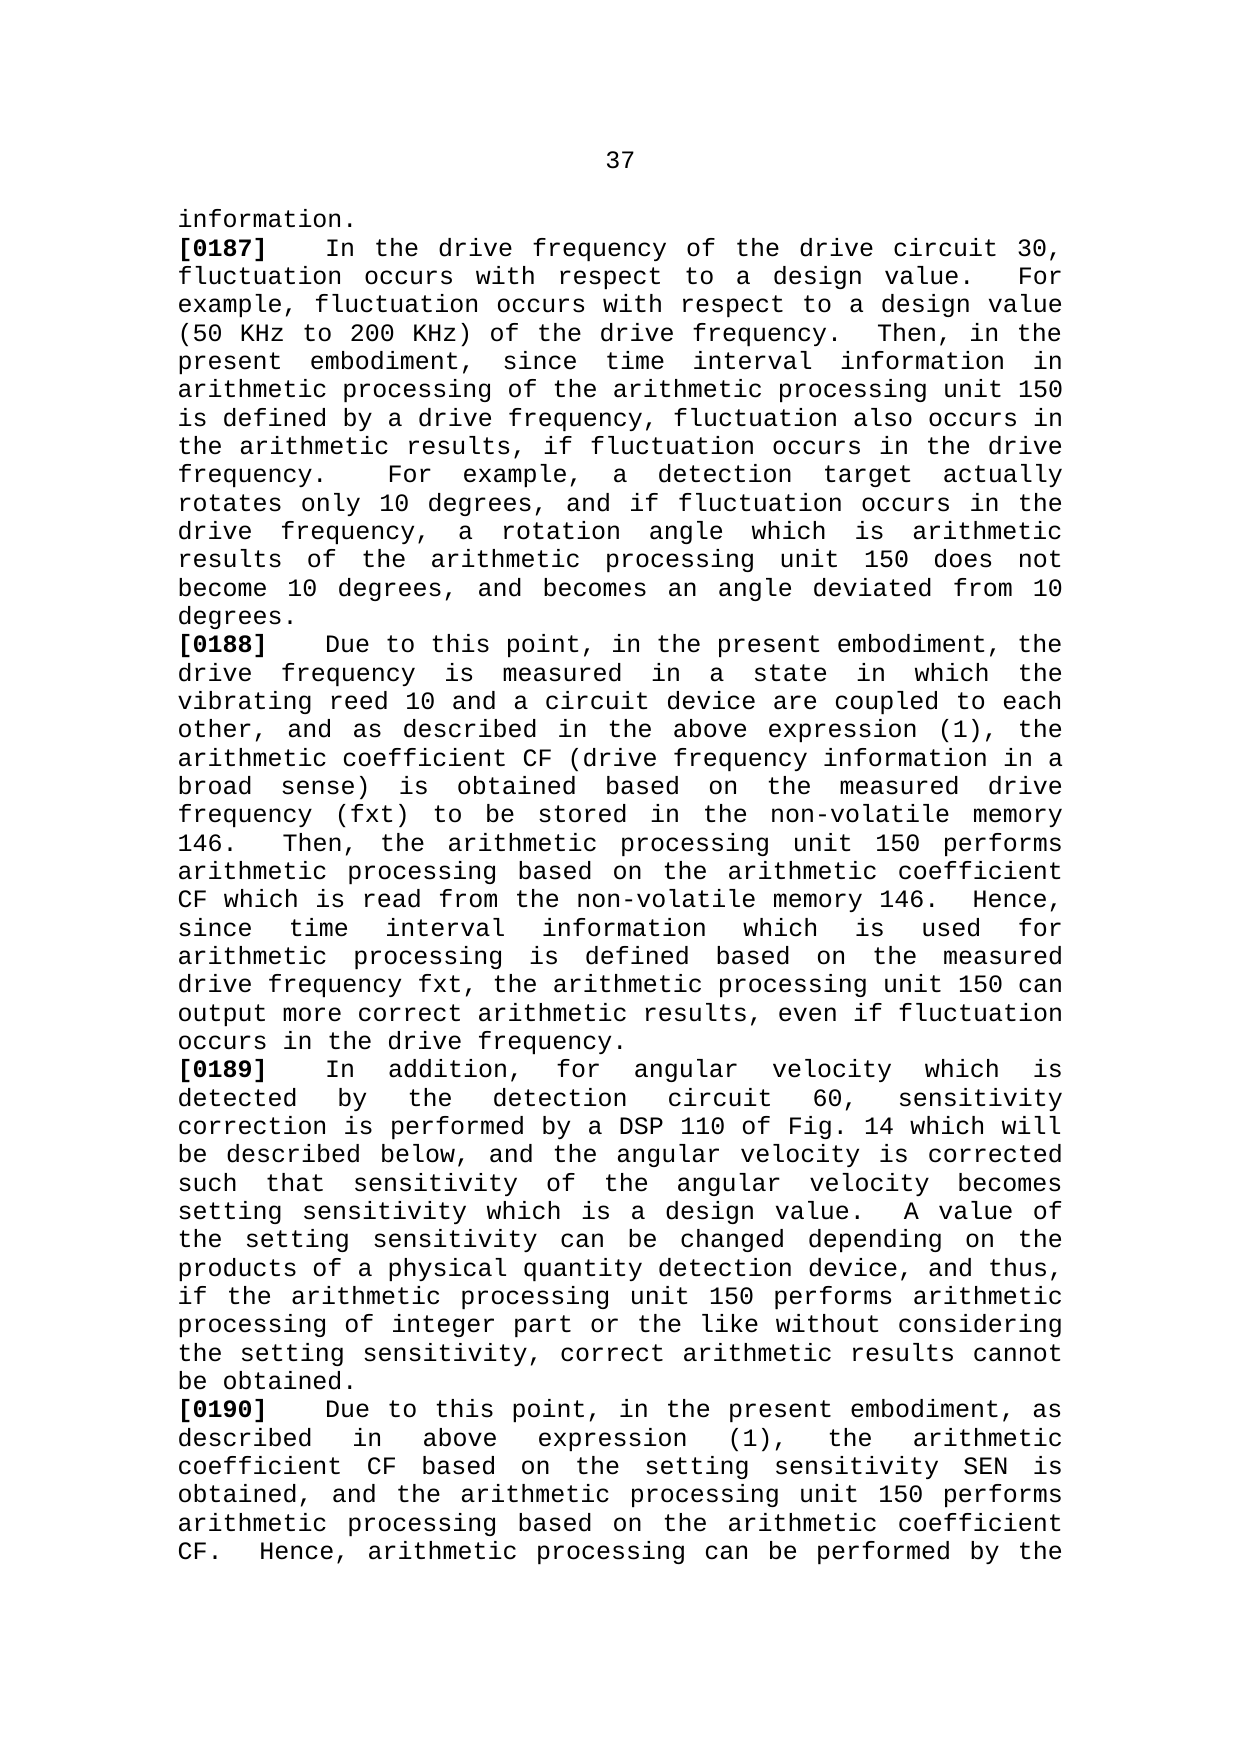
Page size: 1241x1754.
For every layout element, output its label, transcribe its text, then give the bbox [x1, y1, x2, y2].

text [177, 207, 1063, 235]
text In the drive frequency of the drive circuit 30, fluctuation occurs with respect to a design value. For example, fluctuation occurs with respect to a design value (50 KHz to 200 KHz) of the drive frequency. Then, in the present embodiment, since time interval information in arithmetic processing of the arithmetic processing unit 150 is defined by a drive frequency, fluctuation also occurs in the arithmetic results, if fluctuation occurs in the drive frequency. For example, a detection target actually rotates only 10 degrees, and if fluctuation occurs in the drive frequency, a rotation angle which is arithmetic results of the arithmetic processing unit 150 does not become 10 degrees, and becomes an angle deviated from 10 degrees. [177, 235, 1063, 632]
text Due to this point, in the present embodiment, the drive frequency is measured in a state in which the vibrating reed 10 and a circuit device are coupled to each other, and as described in the above expression (1), the arithmetic coefficient CF (drive frequency information in a broad sense) is obtained based on the measured drive frequency (fxt) to be stored in the non-volatile memory 146. Then, the arithmetic processing unit 150 performs arithmetic processing based on the arithmetic coefficient CF which is read from the non-volatile memory 146. Hence, since time interval information which is used for arithmetic processing is defined based on the measured drive frequency fxt, the arithmetic processing unit 150 can output more correct arithmetic results, even if fluctuation occurs in the drive frequency. [177, 632, 1063, 1057]
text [177, 1397, 1063, 1567]
text In addition, for angular velocity which is detected by the detection circuit 60, sensitivity correction is performed by a DSP 110 of Fig. 14 which will be described below, and the angular velocity is corrected such that sensitivity of the angular velocity becomes setting sensitivity which is a design value. A value of the setting sensitivity can be changed depending on the products of a physical quantity detection device, and thus, if the arithmetic processing unit 150 performs arithmetic processing of integer part or the like without considering the setting sensitivity, correct arithmetic results cannot be obtained. [177, 1057, 1063, 1397]
